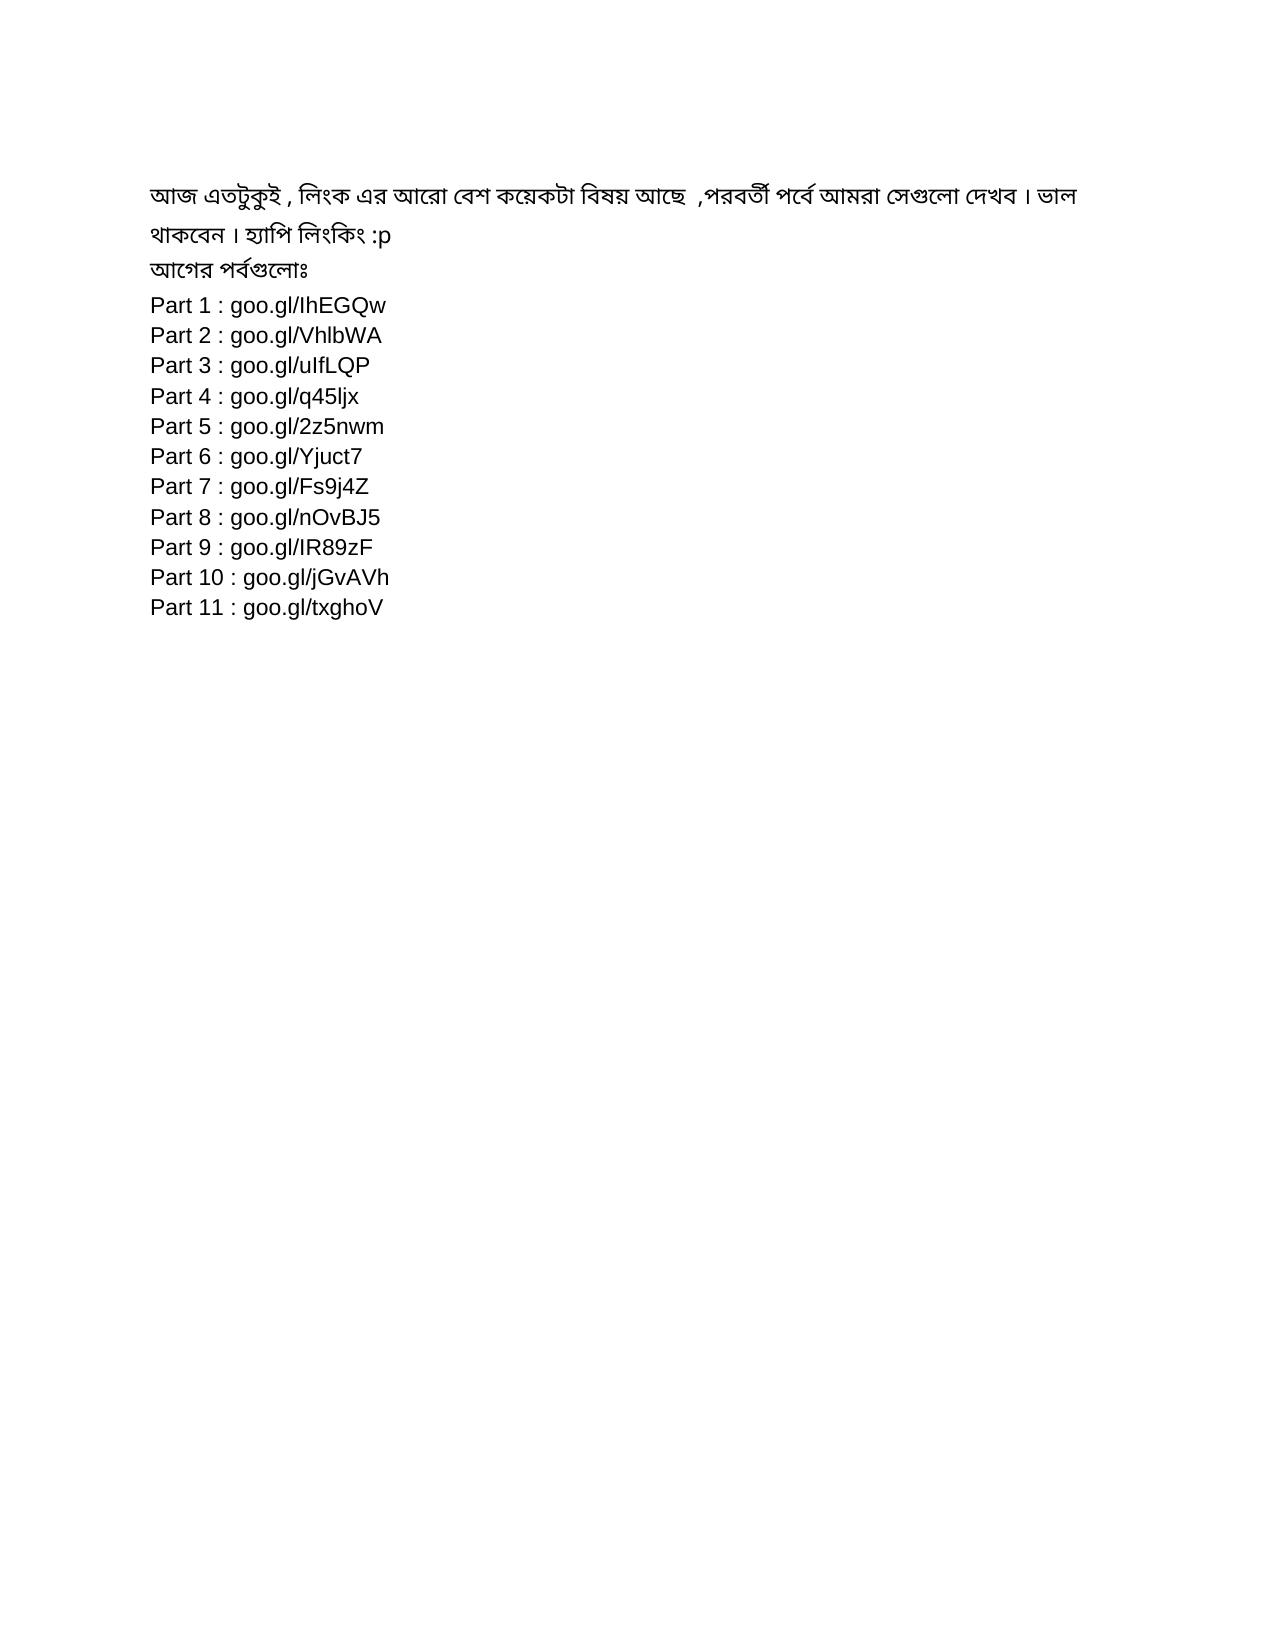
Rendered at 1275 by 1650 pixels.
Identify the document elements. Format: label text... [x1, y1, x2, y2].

text Part 1 : goo.gl/IhEGQw [150, 292, 1125, 318]
text Part 6 : goo.gl/Yjuct7 [150, 443, 1125, 469]
text Part 8 : goo.gl/nOvBJ5 [150, 503, 1125, 530]
text Part 9 : goo.gl/IR89zF [150, 534, 1125, 560]
text Part 4 : goo.gl/q45ljx [150, 383, 1125, 409]
text Part 3 : goo.gl/uIfLQP [150, 352, 1125, 379]
text Part 5 : goo.gl/2z5nwm [150, 413, 1125, 439]
text আজ এতটুকুই , লিংক এর আরো বেশ কয়েকটা বিষয় আছে ,পরবর্তী পর্বে আমরা সেগুলো দেখব । ভাল থাকবেন । হ্যাপি লিংকিং :p [150, 180, 1125, 253]
text Part 10 : goo.gl/jGvAVh [150, 564, 1125, 590]
text আগের পর্বগুলোঃ [150, 258, 1125, 287]
text Part 2 : goo.gl/VhlbWA [150, 322, 1125, 348]
text Part 7 : goo.gl/Fs9j4Z [150, 473, 1125, 499]
text Part 11 : goo.gl/txghoV [150, 594, 1125, 620]
